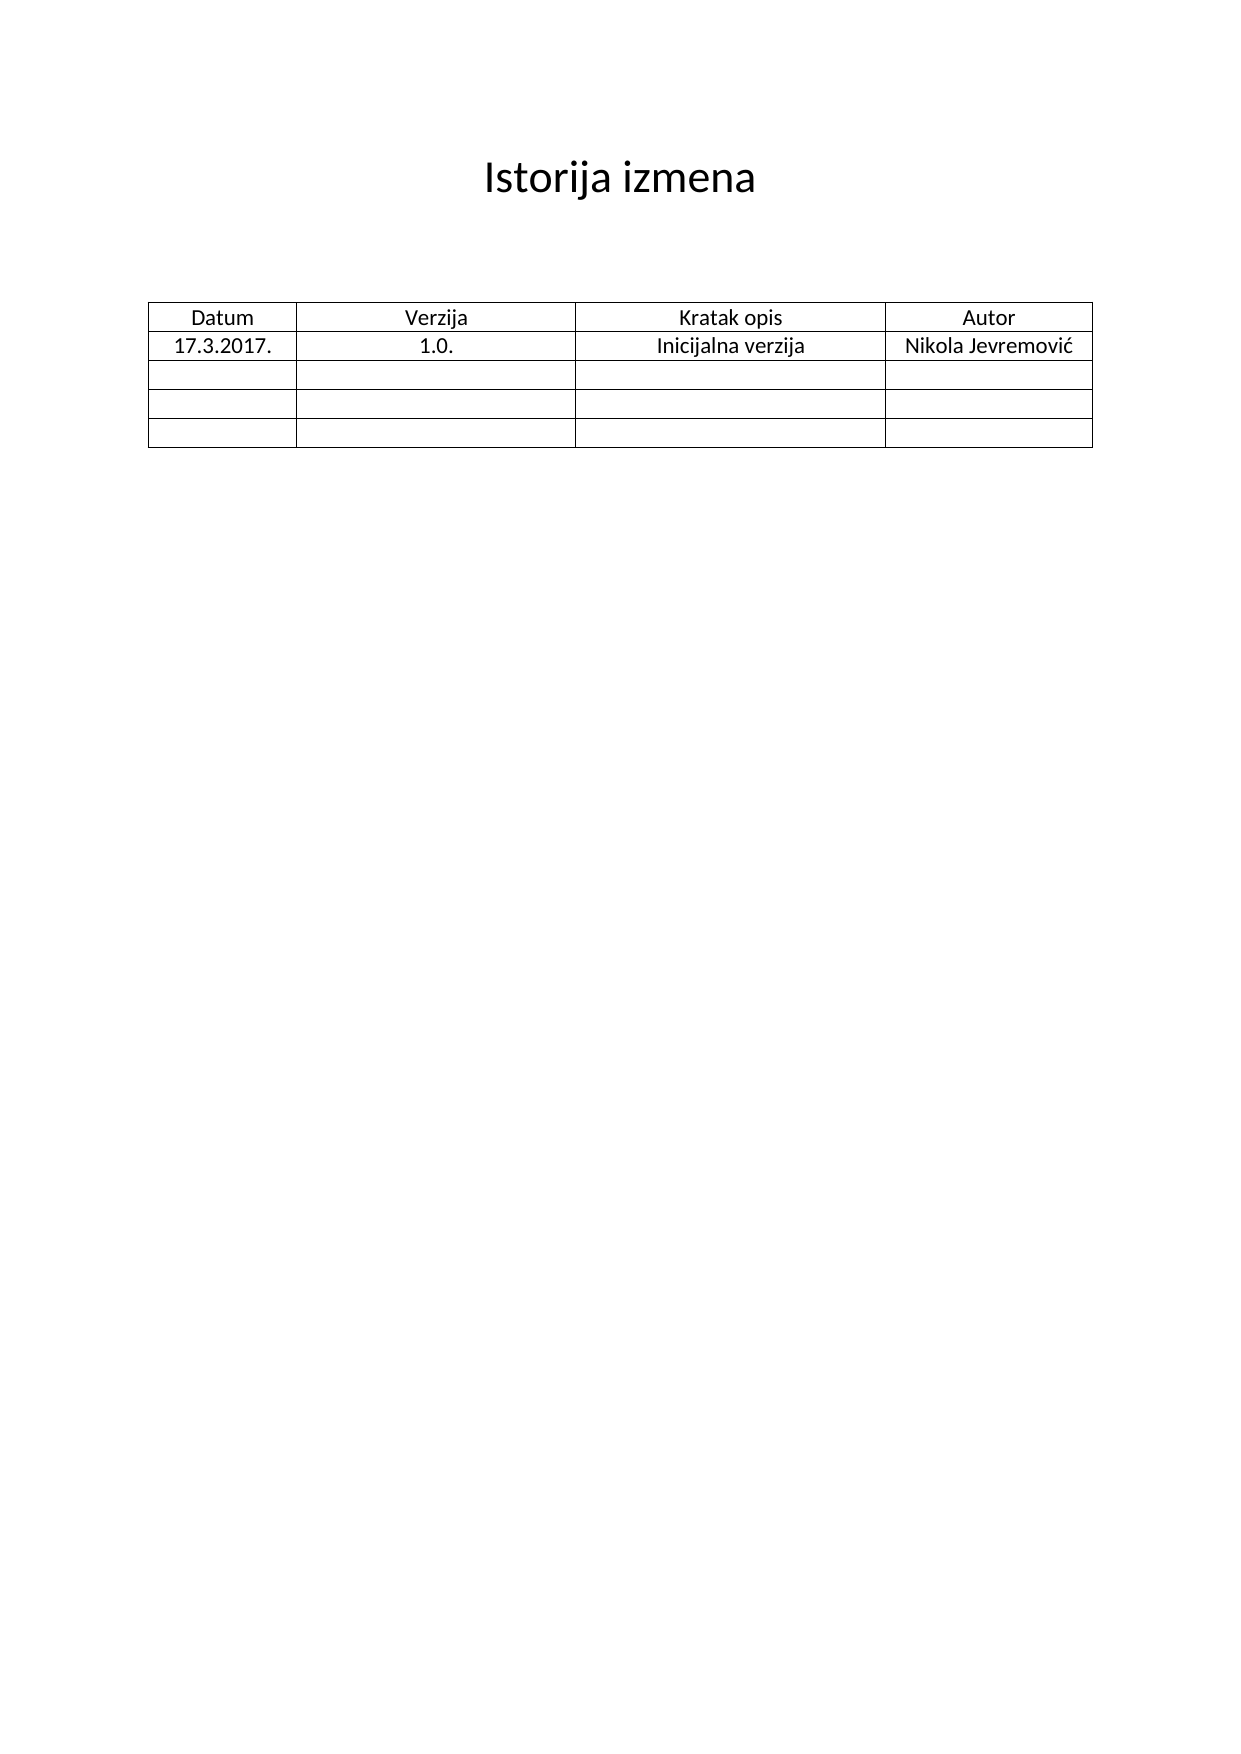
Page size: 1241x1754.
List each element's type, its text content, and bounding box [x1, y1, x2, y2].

table_cell [297, 390, 575, 418]
table_cell [576, 361, 885, 389]
table_cell [886, 390, 1092, 418]
table_cell Nikola Jevremović [886, 332, 1092, 360]
table_cell [576, 419, 885, 447]
text Istorija izmena [148, 148, 1093, 203]
table_cell 17.3.2017. [149, 332, 296, 360]
table_cell [576, 390, 885, 418]
table_cell 1.0. [297, 332, 575, 360]
table_header Datum [149, 303, 296, 331]
table_cell [297, 361, 575, 389]
table_cell [149, 419, 296, 447]
table_cell [297, 419, 575, 447]
table_header Kratak opis [576, 303, 885, 331]
table_header Verzija [297, 303, 575, 331]
table_cell [149, 361, 296, 389]
table_cell Inicijalna verzija [576, 332, 885, 360]
table_cell [149, 390, 296, 418]
table_header Autor [886, 303, 1092, 331]
table_cell [886, 419, 1092, 447]
table_cell [886, 361, 1092, 389]
